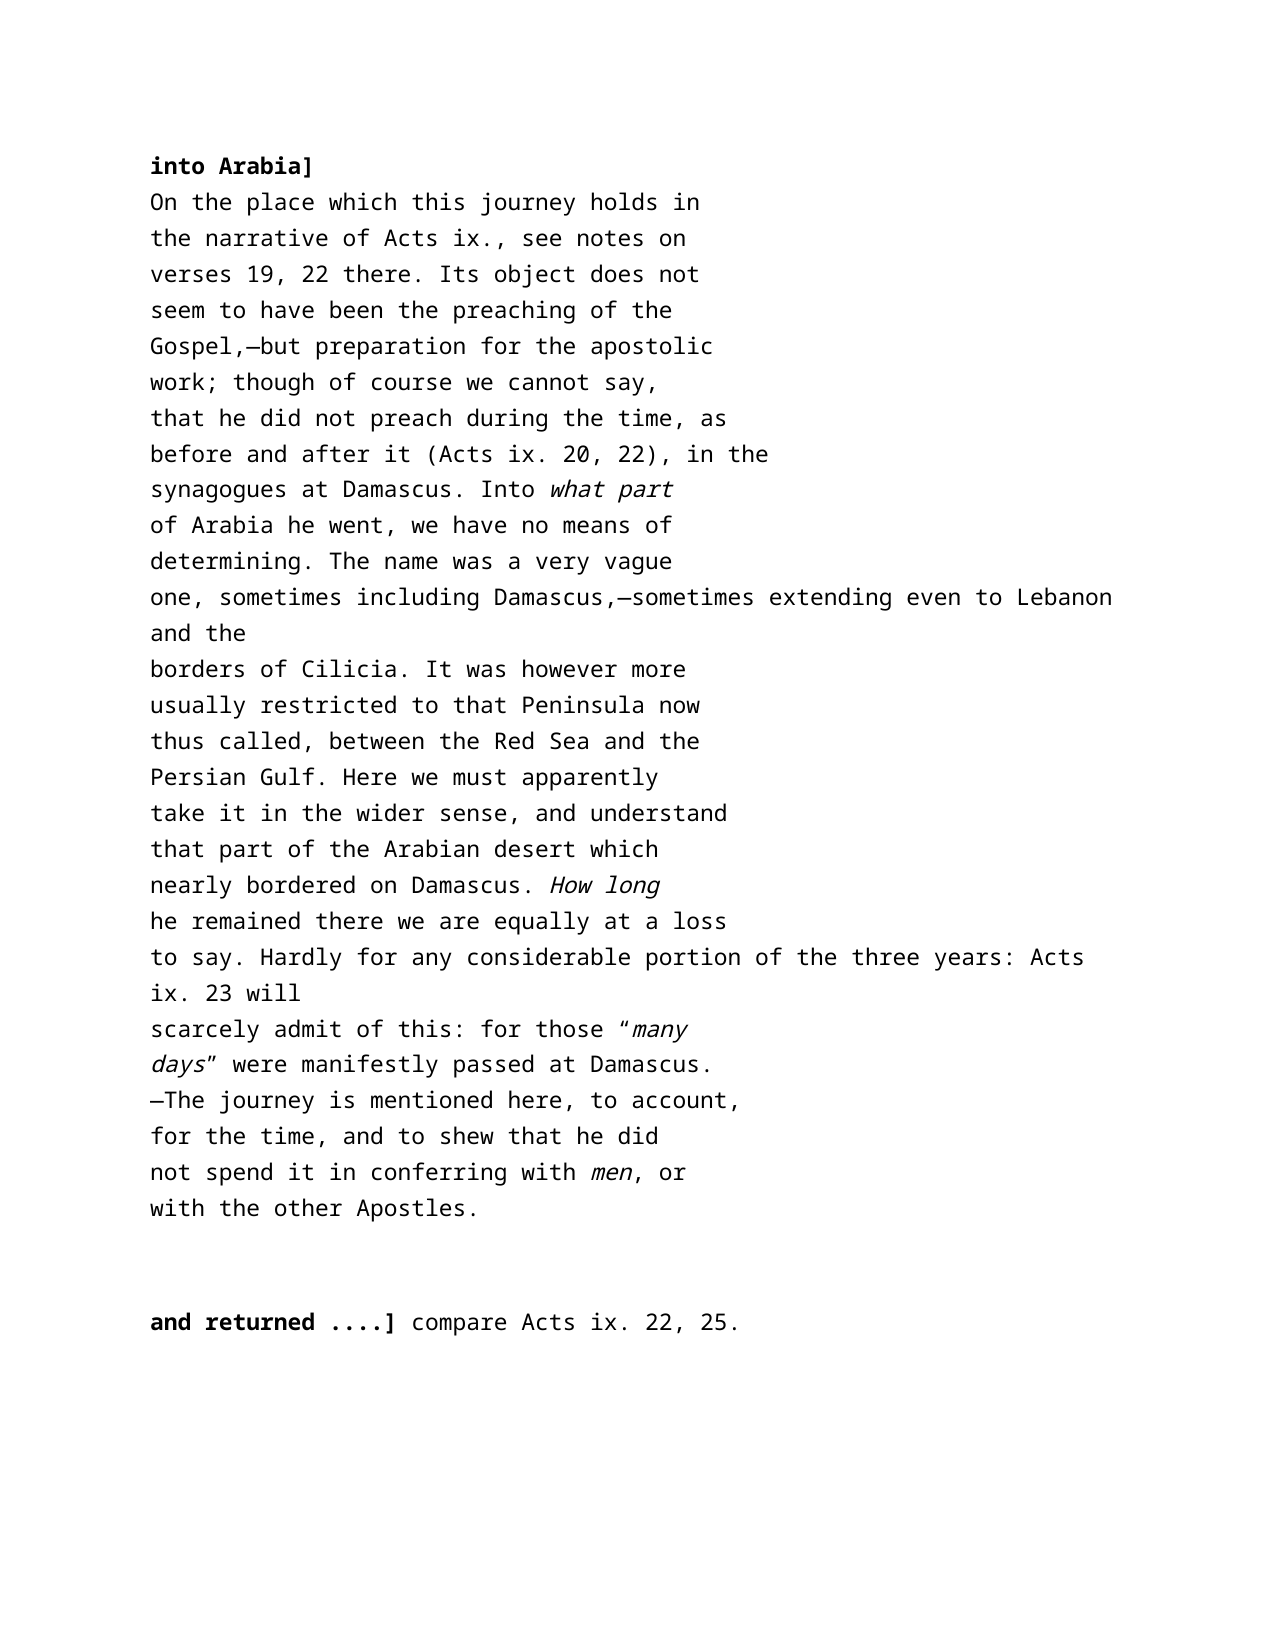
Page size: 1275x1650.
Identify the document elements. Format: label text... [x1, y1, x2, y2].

text into Arabia] On the place which this journey holds in the narrative of Acts ix., see notes on verses 19, 22 there. Its object does not seem to have been the preaching of the Gospel,—but preparation for the apostolic work; though of course we cannot say, that he did not preach during the time, as before and after it (Acts ix. 20, 22), in the synagogues at Damascus. Into what part of Arabia he went, we have no means of determining. The name was a very vague one, sometimes including Damascus,—sometimes extending even to Lebanon and the borders of Cilicia. It was however more usually restricted to that Peninsula now thus called, between the Red Sea and the Persian Gulf. Here we must apparently take it in the wider sense, and understand that part of the Arabian desert which nearly bordered on Damascus. How long he remained there we are equally at a loss to say. Hardly for any considerable portion of the three years: Acts ix. 23 will scarcely admit of this: for those “many days” were manifestly passed at Damascus. —The journey is mentioned here, to account, for the time, and to shew that he did not spend it in conferring with men, or with the other Apostles. [150, 150, 1125, 1223]
text and returned ....] compare Acts ix. 22, 25. [150, 1306, 1125, 1367]
